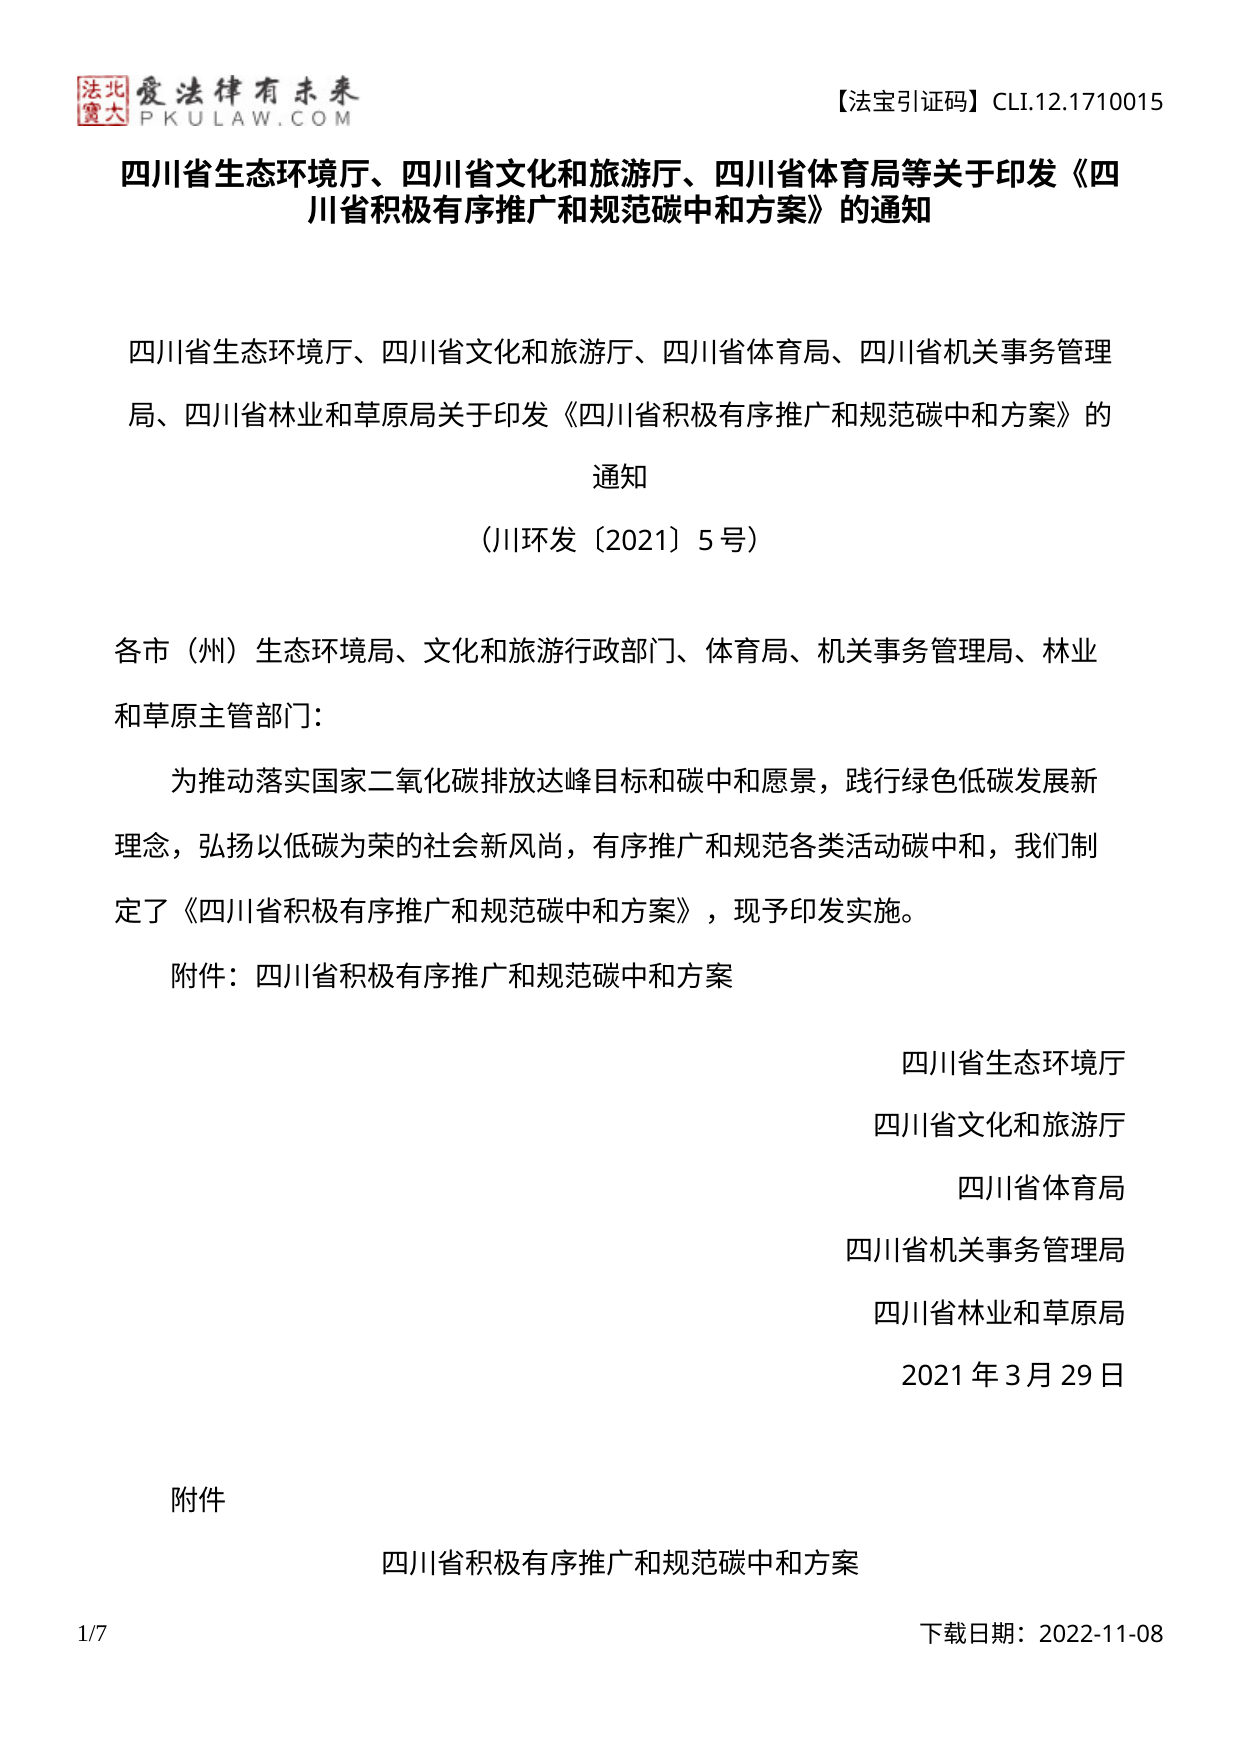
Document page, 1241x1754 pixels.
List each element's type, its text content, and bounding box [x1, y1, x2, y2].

text 四川省积极有序推广和规范碳中和方案 [114, 1519, 1126, 1581]
text 四川省生态环境厅 四川省文化和旅游厅 四川省体育局 四川省机关事务管理局 四川省林业和草原局 2021年3月29日 [114, 1019, 1126, 1394]
text 四川省生态环境厅、四川省文化和旅游厅、四川省体育局、四川省机关事务管理局、四川省林业和草原局关于印发《四川省积极有序推广和规范碳中和方案》的通知 （川环发〔2021〕5号） [114, 308, 1126, 558]
title 四川省生态环境厅、四川省文化和旅游厅、四川省体育局等关于印发《四川省积极有序推广和规范碳中和方案》的通知 [114, 156, 1126, 228]
picture [76, 75, 361, 126]
text 附件 [114, 1394, 1126, 1519]
text 各市（州）生态环境局、文化和旅游行政部门、体育局、机关事务管理局、林业和草原主管部门： 为推动落实国家二氧化碳排放达峰目标和碳中和愿景，践行绿色低碳发展新理念，弘扬以低碳为荣的社会新风尚，有序推广和规范各类活动碳中和，我们制定了《四川省积极有序推广和规范碳中和方案》，现予印发实施。 附件：四川省积极有序推广和规范碳中和方案 [114, 574, 1126, 994]
